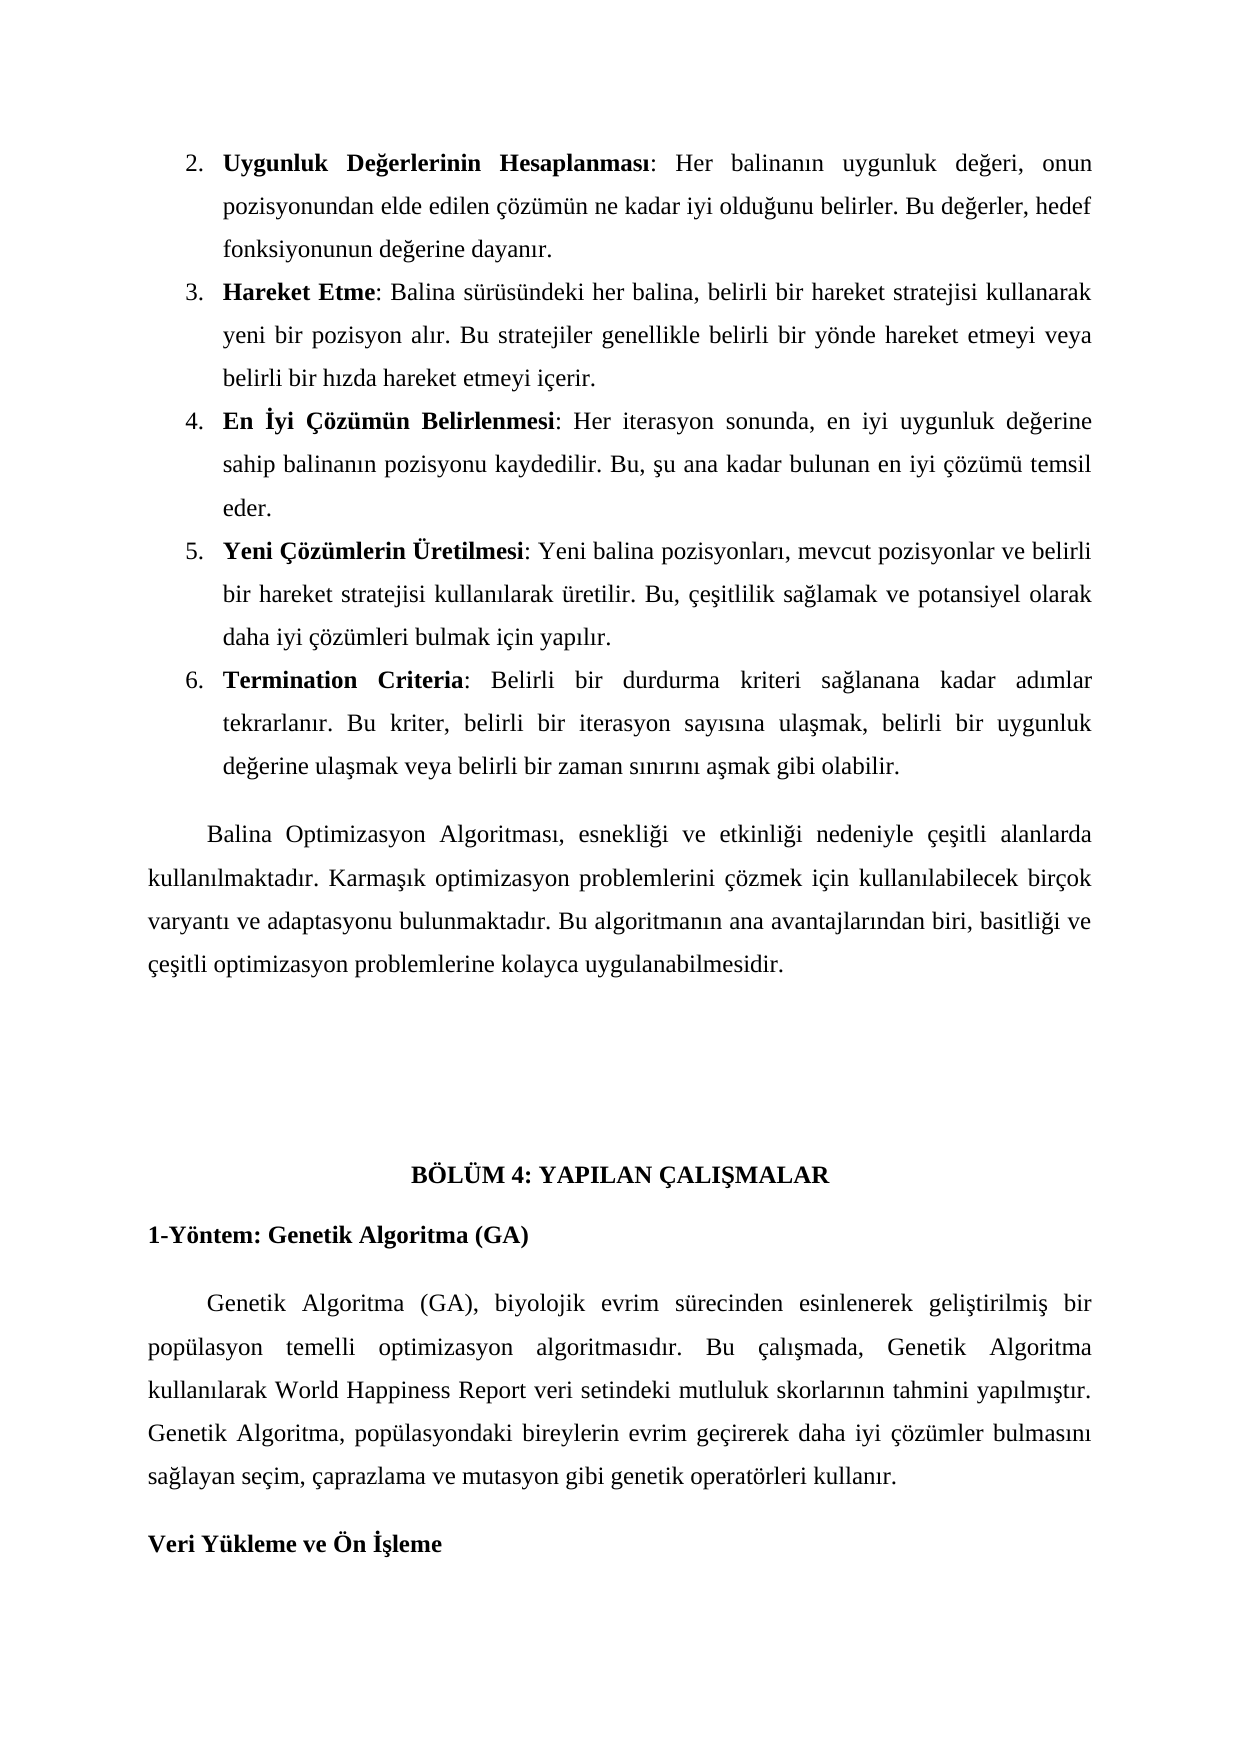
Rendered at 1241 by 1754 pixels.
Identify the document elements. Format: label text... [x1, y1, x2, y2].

text BÖLÜM 4: YAPILAN ÇALIŞMALAR [148, 1160, 1093, 1189]
list Termination Criteria: Belirli bir durdurma kriteri sağlanana kadar adımlar tekrarlanır. Bu kriter, belirli bir iterasyon sayısına ulaşmak, belirli bir uygunluk değerine ulaşmak veya belirli bir zaman sınırını aşmak gibi olabilir. [185, 665, 1093, 780]
subtitle Veri Yükleme ve Ön İşleme [148, 1529, 1093, 1558]
list Yeni Çözümlerin Üretilmesi: Yeni balina pozisyonları, mevcut pozisyonlar ve belirli bir hareket stratejisi kullanılarak üretilir. Bu, çeşitlilik sağlamak ve potansiyel olarak daha iyi çözümleri bulmak için yapılır. [185, 536, 1093, 651]
list En İyi Çözümün Belirlenmesi: Her iterasyon sonunda, en iyi uygunluk değerine sahip balinanın pozisyonu kaydedilir. Bu, şu ana kadar bulunan en iyi çözümü temsil eder. [185, 406, 1093, 521]
text Genetik Algoritma (GA), biyolojik evrim sürecinden esinlenerek geliştirilmiş bir popülasyon temelli optimizasyon algoritmasıdır. Bu çalışmada, Genetik Algoritma kullanılarak World Happiness Report veri setindeki mutluluk skorlarının tahmini yapılmıştır. Genetik Algoritma, popülasyondaki bireylerin evrim geçirerek daha iyi çözümler bulmasını sağlayan seçim, çaprazlama ve mutasyon gibi genetik operatörleri kullanır. [148, 1288, 1093, 1490]
list Uygunluk Değerlerinin Hesaplanması: Her balinanın uygunluk değeri, onun pozisyonundan elde edilen çözümün ne kadar iyi olduğunu belirler. Bu değerler, hedef fonksiyonunun değerine dayanır. [185, 148, 1093, 263]
text Balina Optimizasyon Algoritması, esnekliği ve etkinliği nedeniyle çeşitli alanlarda kullanılmaktadır. Karmaşık optimizasyon problemlerini çözmek için kullanılabilecek birçok varyantı ve adaptasyonu bulunmaktadır. Bu algoritmanın ana avantajlarından biri, basitliği ve çeşitli optimizasyon problemlerine kolayca uygulanabilmesidir. [148, 819, 1093, 978]
subtitle 1-Yöntem: Genetik Algoritma (GA) [148, 1220, 1093, 1249]
list Hareket Etme: Balina sürüsündeki her balina, belirli bir hareket stratejisi kullanarak yeni bir pozisyon alır. Bu stratejiler genellikle belirli bir yönde hareket etmeyi veya belirli bir hızda hareket etmeyi içerir. [185, 277, 1093, 392]
